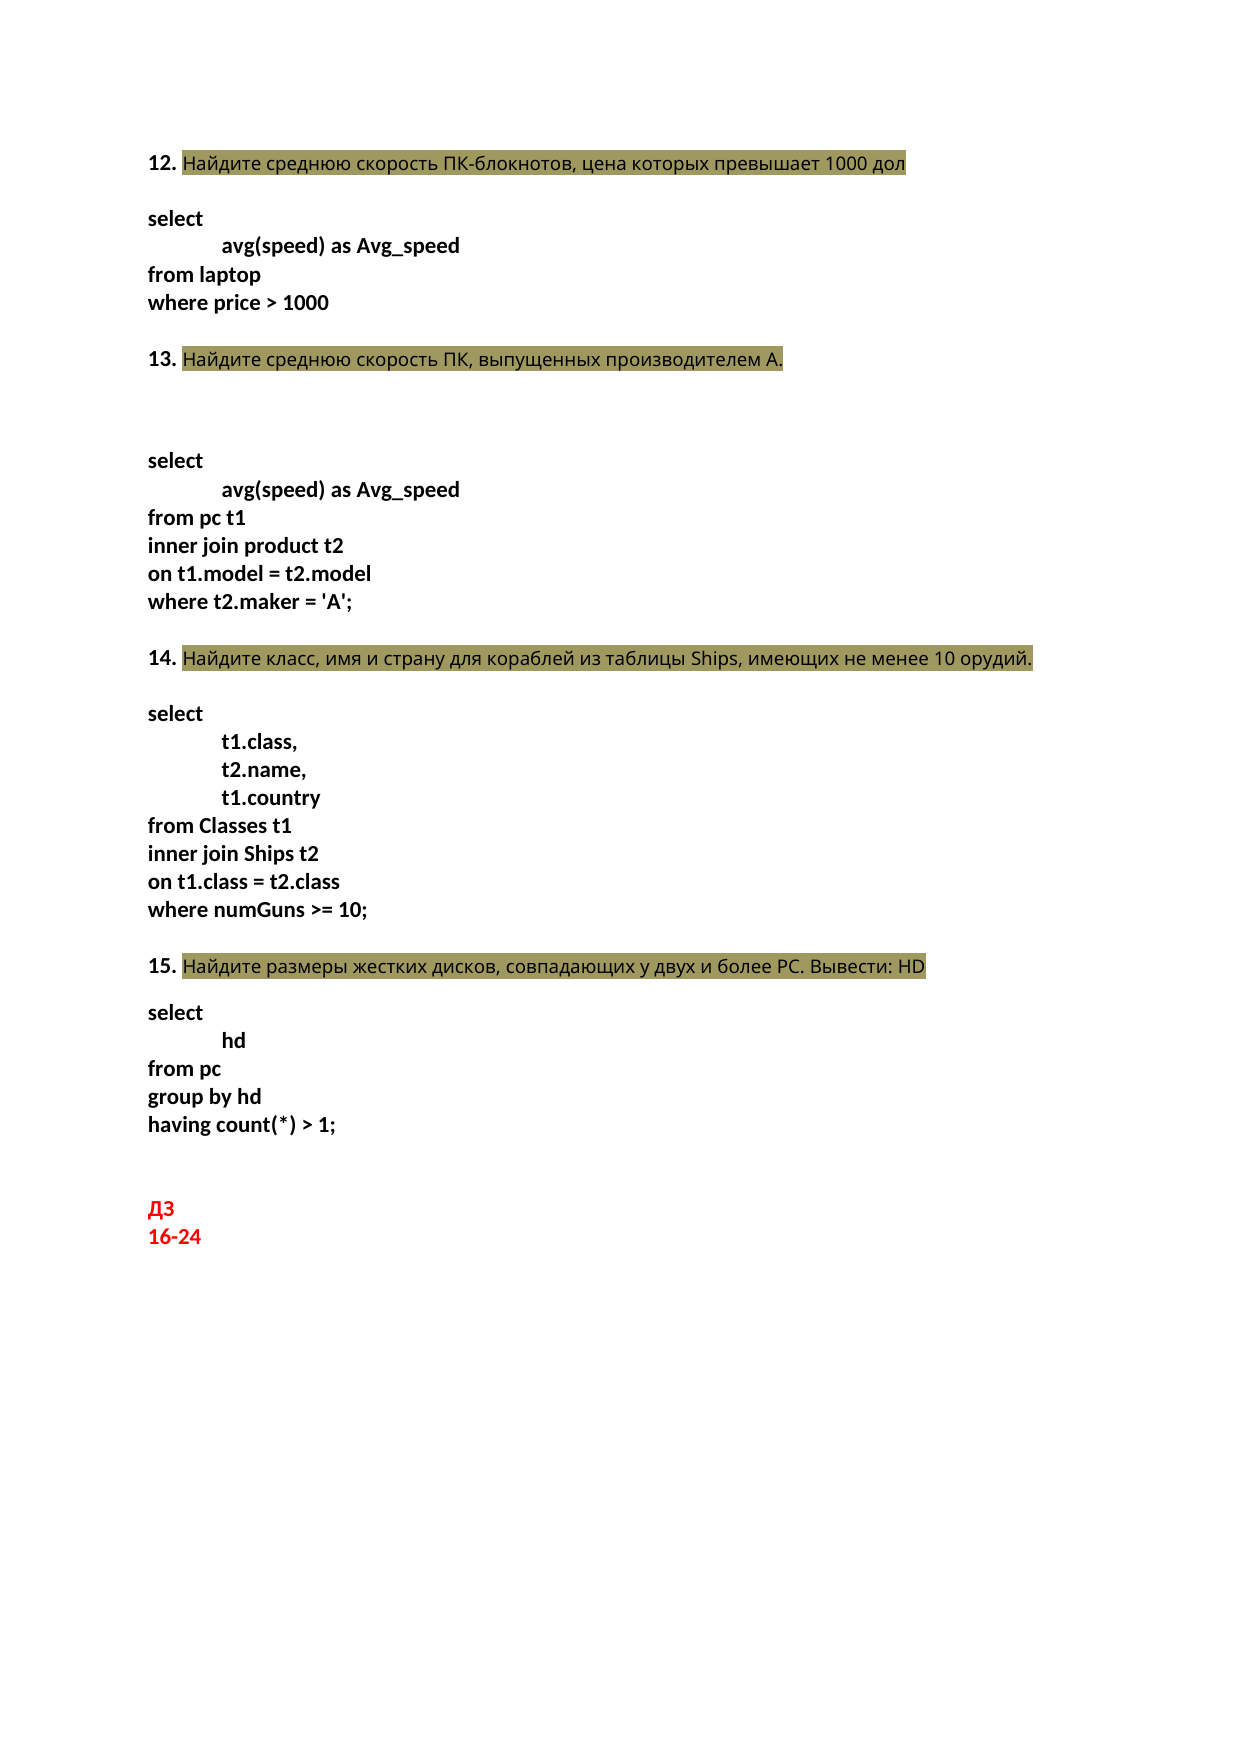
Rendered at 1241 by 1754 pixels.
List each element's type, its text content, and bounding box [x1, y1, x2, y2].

text 13. Найдите среднюю скорость ПК, выпущенных производителем A. [148, 344, 1093, 372]
text 15. Найдите размеры жестких дисков, совпадающих у двух и более PC. Вывести: HD [148, 951, 1093, 979]
text 12. Найдите среднюю скорость ПК-блокнотов, цена которых превышает 1000 дол [148, 148, 1093, 176]
text t2.name, [148, 755, 1093, 783]
text select [148, 204, 1093, 232]
text avg(speed) as Avg_speed [148, 475, 1093, 503]
text where t2.maker = 'A'; [148, 587, 1093, 615]
text inner join product t2 [148, 531, 1093, 559]
text from laptop [148, 260, 1093, 288]
text t1.class, [148, 727, 1093, 755]
text select [148, 998, 1093, 1026]
text select [148, 699, 1093, 727]
text t1.country [148, 783, 1093, 811]
text from Classes t1 [148, 811, 1093, 839]
text ДЗ [148, 1194, 1093, 1222]
text where numGuns >= 10; [148, 895, 1093, 923]
text inner join Ships t2 [148, 839, 1093, 867]
text group by hd [148, 1082, 1093, 1110]
text avg(speed) as Avg_speed [148, 232, 1093, 260]
text select [148, 447, 1093, 475]
text 14. Найдите класс, имя и страну для кораблей из таблицы Ships, имеющих не менее 10 орудий. [148, 643, 1093, 671]
text where price > 1000 [148, 288, 1093, 316]
text on t1.class = t2.class [148, 867, 1093, 895]
text from pc [148, 1054, 1093, 1082]
text having count(*) > 1; [148, 1110, 1093, 1138]
text on t1.model = t2.model [148, 559, 1093, 587]
text 16-24 [148, 1222, 1093, 1250]
text hd [148, 1026, 1093, 1054]
text from pc t1 [148, 503, 1093, 531]
